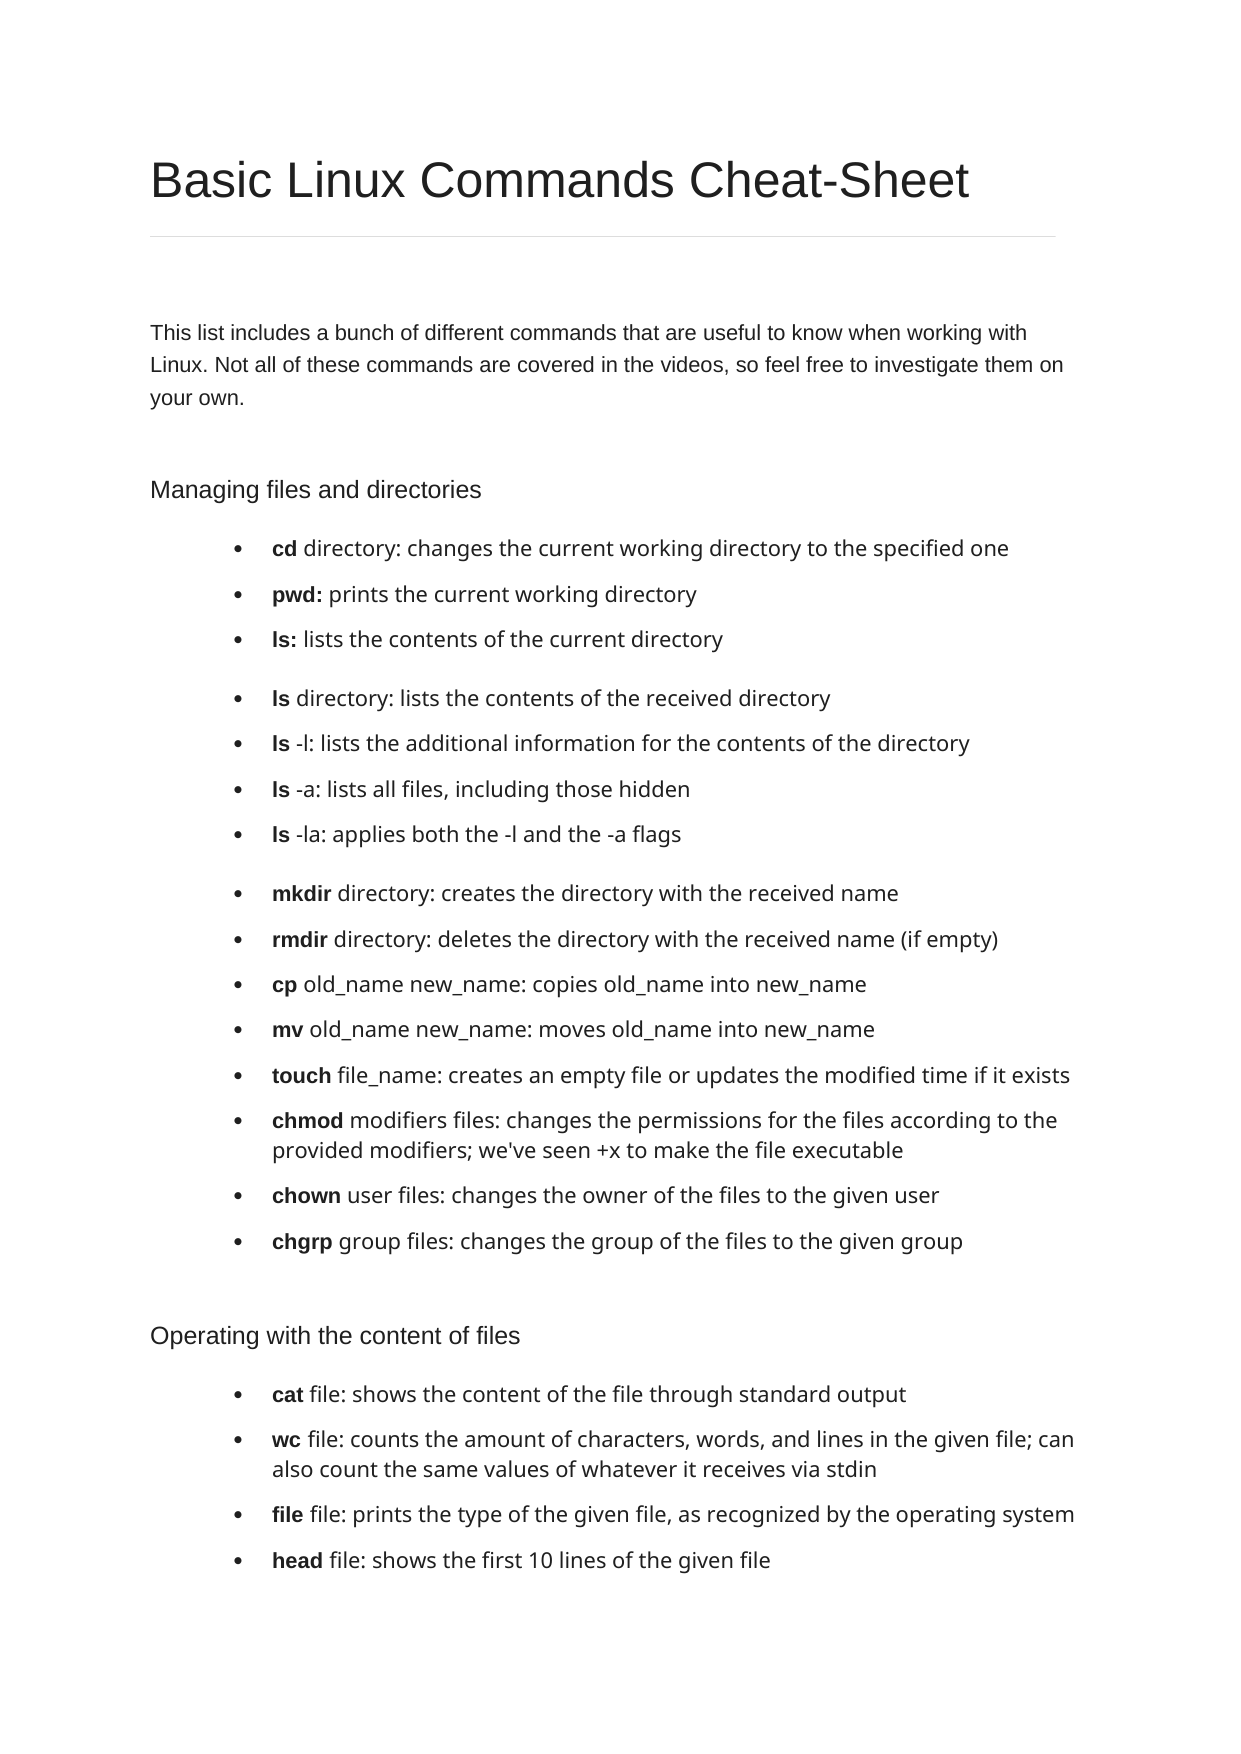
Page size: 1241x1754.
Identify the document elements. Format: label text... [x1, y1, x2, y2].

list chmod modifiers files: changes the permissions for the files according to the provided modifiers; we've seen +x to make the file executable [234, 1105, 1090, 1165]
list cp old_name new_name: copies old_name into new_name [234, 969, 1090, 999]
list pwd: prints the current working directory [234, 579, 1090, 608]
list ls -l: lists the additional information for the contents of the directory [234, 728, 1090, 758]
list cat file: shows the content of the file through standard output [234, 1379, 1090, 1408]
list mv old_name new_name: moves old_name into new_name [234, 1014, 1090, 1044]
list ls directory: lists the contents of the received directory [234, 683, 1090, 713]
list head file: shows the first 10 lines of the given file [234, 1545, 1090, 1574]
list mkdir directory: creates the directory with the received name [234, 878, 1090, 908]
list chgrp group files: changes the group of the files to the given group [234, 1226, 1090, 1256]
text This list includes a bunch of different commands that are useful to know when working with Linux. Not all of these commands are covered in the videos, so feel free to investigate them on your own. [150, 312, 1090, 410]
list file file: prints the type of the given file, as recognized by the operating system [234, 1499, 1090, 1529]
text Operating with the content of files [150, 1312, 1090, 1349]
text Managing files and directories [150, 467, 1090, 504]
list chown user files: changes the owner of the files to the given user [234, 1181, 1090, 1210]
list wc file: counts the amount of characters, words, and lines in the given file; can also count the same values of whatever it receives via stdin [234, 1424, 1090, 1484]
list ls: lists the contents of the current directory [234, 624, 1090, 654]
list cd directory: changes the current working directory to the specified one [234, 533, 1090, 563]
list ls -la: applies both the -l and the -a flags [234, 819, 1090, 849]
text Basic Linux Commands Cheat-Sheet [150, 150, 1090, 207]
list touch file_name: creates an empty file or updates the modified time if it exists [234, 1060, 1090, 1090]
list rmdir directory: deletes the directory with the received name (if empty) [234, 924, 1090, 953]
list ls -a: lists all files, including those hidden [234, 774, 1090, 804]
